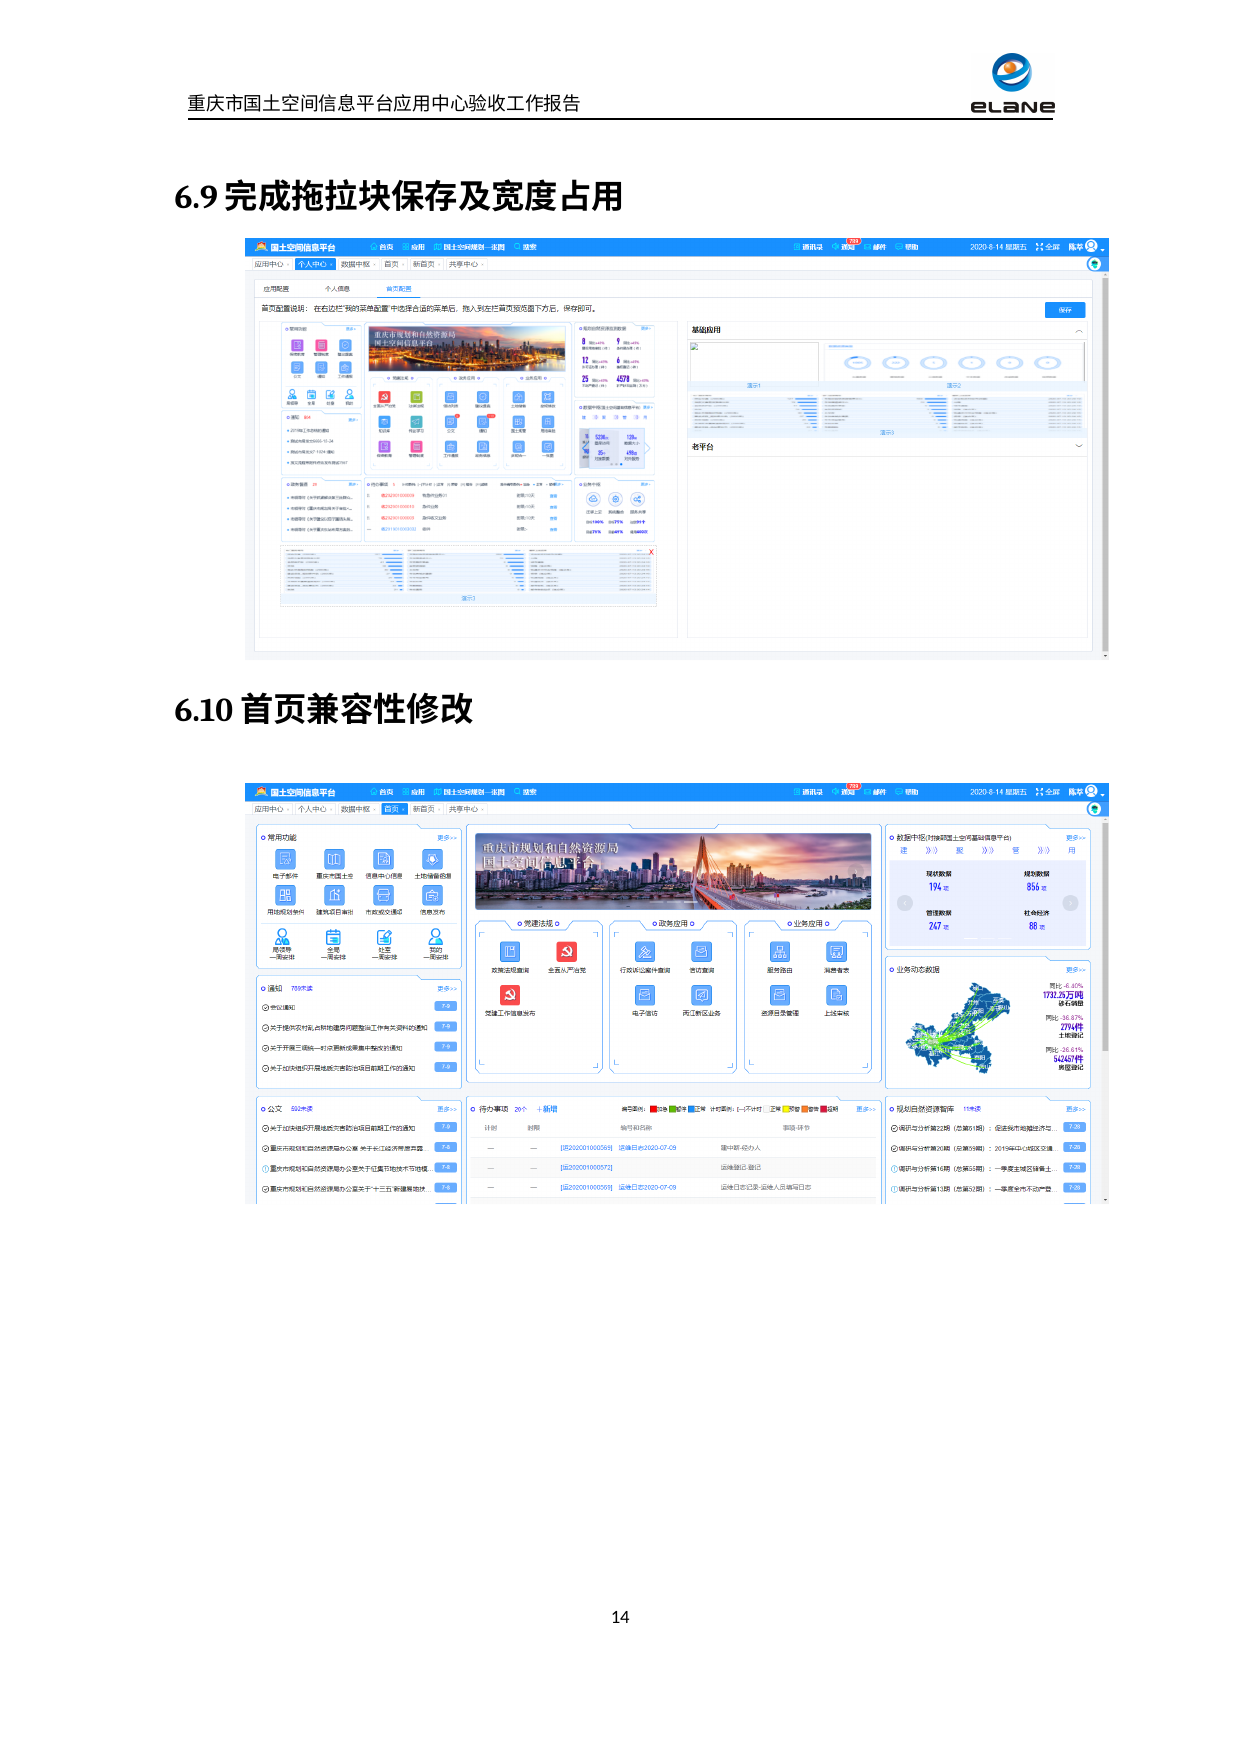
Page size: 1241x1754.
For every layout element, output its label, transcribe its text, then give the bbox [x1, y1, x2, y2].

subtitle 6.10首页兼容性修改 [174, 674, 1053, 739]
subtitle 6.9完成拖拉块保存及宽度占用 [174, 162, 1053, 227]
picture [245, 238, 1109, 661]
picture [971, 53, 1055, 113]
picture [245, 783, 1109, 1205]
